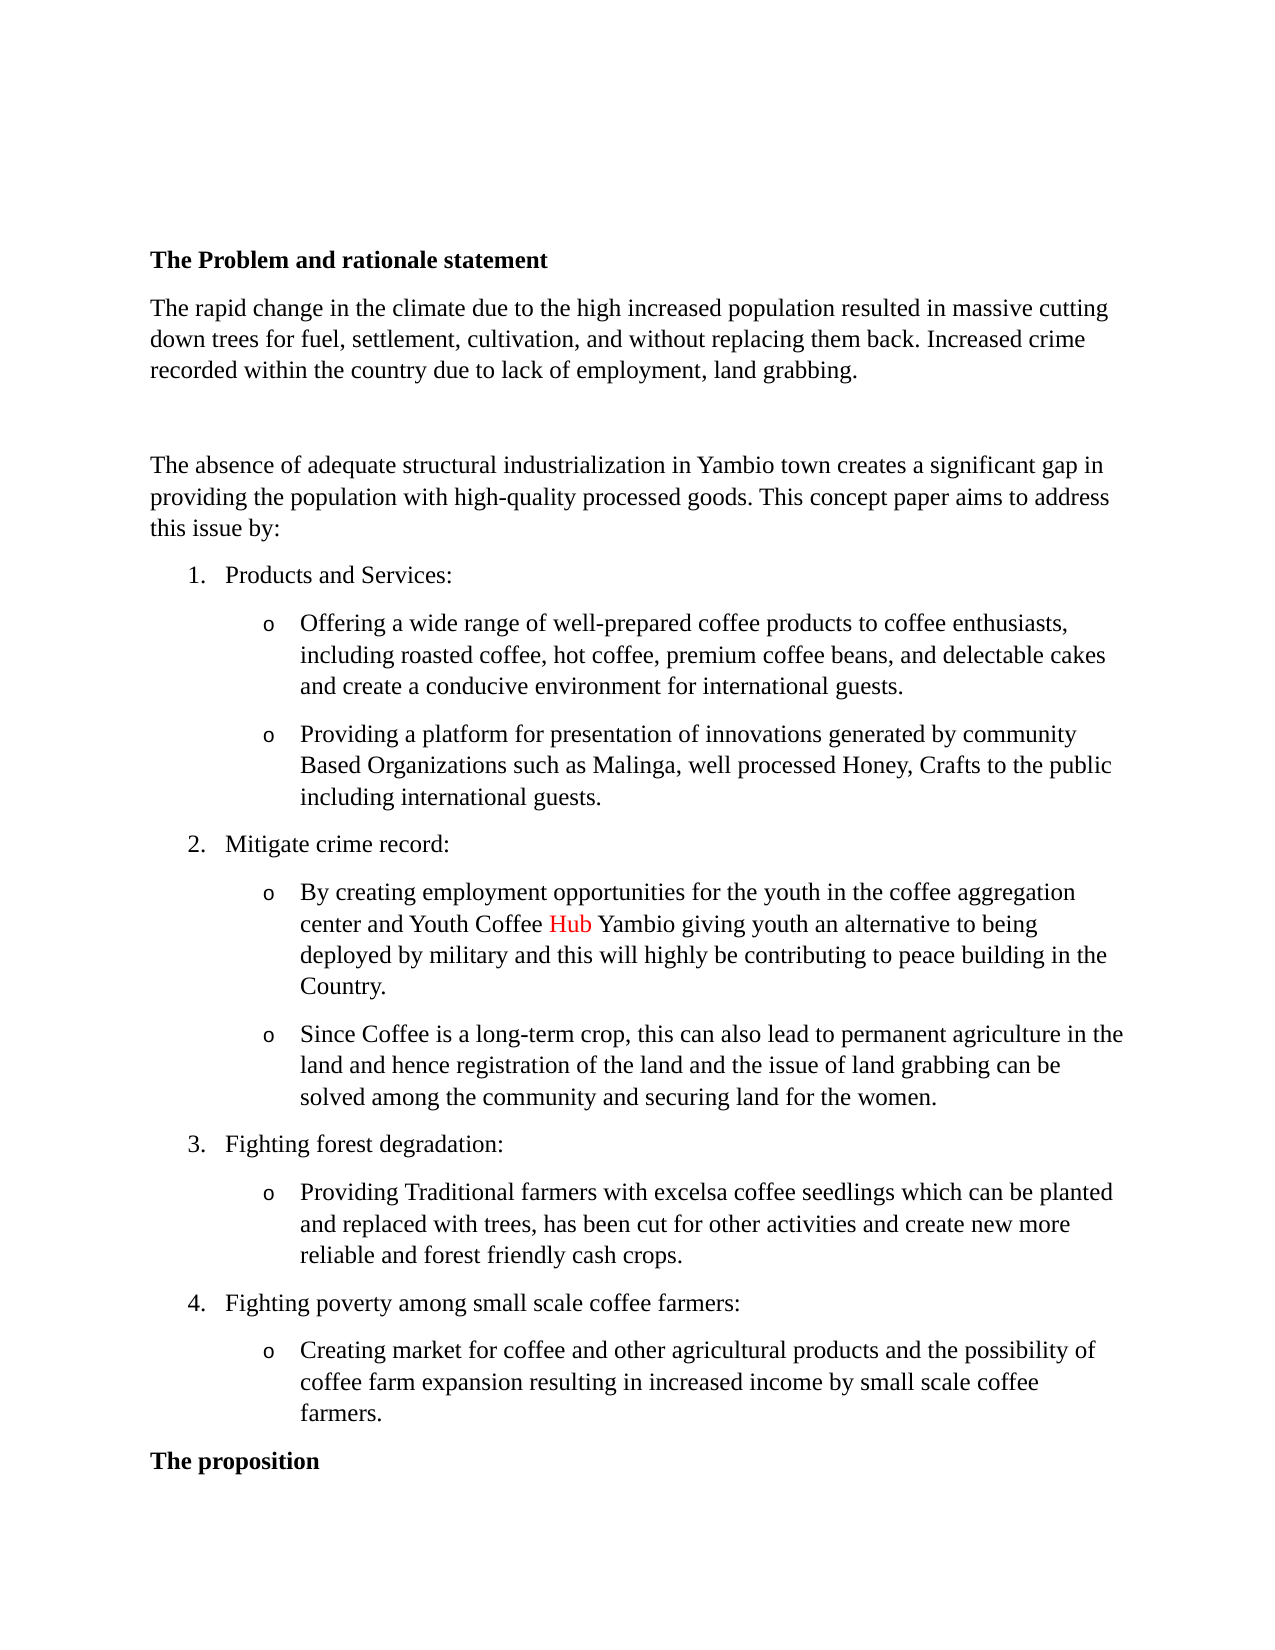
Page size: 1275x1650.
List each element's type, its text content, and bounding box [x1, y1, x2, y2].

list Offering a wide range of well-prepared coffee products to coffee enthusiasts, including roasted coffee, hot coffee, premium coffee beans, and delectable cakes and create a conducive environment for international guests. [262, 608, 1125, 700]
list Mitigate crime record: [187, 829, 1125, 858]
list Providing Traditional farmers with excelsa coffee seedlings which can be planted and replaced with trees, has been cut for other activities and create new more reliable and forest friendly cash crops. [262, 1177, 1125, 1269]
text The proposition [150, 1446, 1125, 1475]
list Providing a platform for presentation of innovations generated by community Based Organizations such as Malinga, well processed Honey, Crafts to the public including international guests. [262, 719, 1125, 810]
list Fighting poverty among small scale coffee farmers: [187, 1288, 1125, 1316]
list Fighting forest degradation: [187, 1129, 1125, 1158]
list Products and Services: [187, 560, 1125, 589]
list Creating market for coffee and other agricultural products and the possibility of coffee farm expansion resulting in increased income by small scale coffee farmers. [262, 1335, 1125, 1427]
text The Problem and rationale statement [150, 245, 1125, 274]
text The rapid change in the climate due to the high increased population resulted in massive cutting down trees for fuel, settlement, cultivation, and without replacing them back. Increased crime recorded within the country due to lack of employment, land grabbing. [150, 293, 1125, 384]
list By creating employment opportunities for the youth in the coffee aggregation center and Youth Coffee Hub Yambio giving youth an alternative to being deployed by military and this will highly be contributing to peace building in the Country. [262, 877, 1125, 1000]
text The absence of adequate structural industrialization in Yambio town creates a significant gap in providing the population with high-quality processed goods. This concept paper aims to address this issue by: [150, 451, 1125, 541]
list Since Coffee is a long-term crop, this can also lead to permanent agriculture in the land and hence registration of the land and the issue of land grabbing can be solved among the community and securing land for the women. [262, 1019, 1125, 1110]
